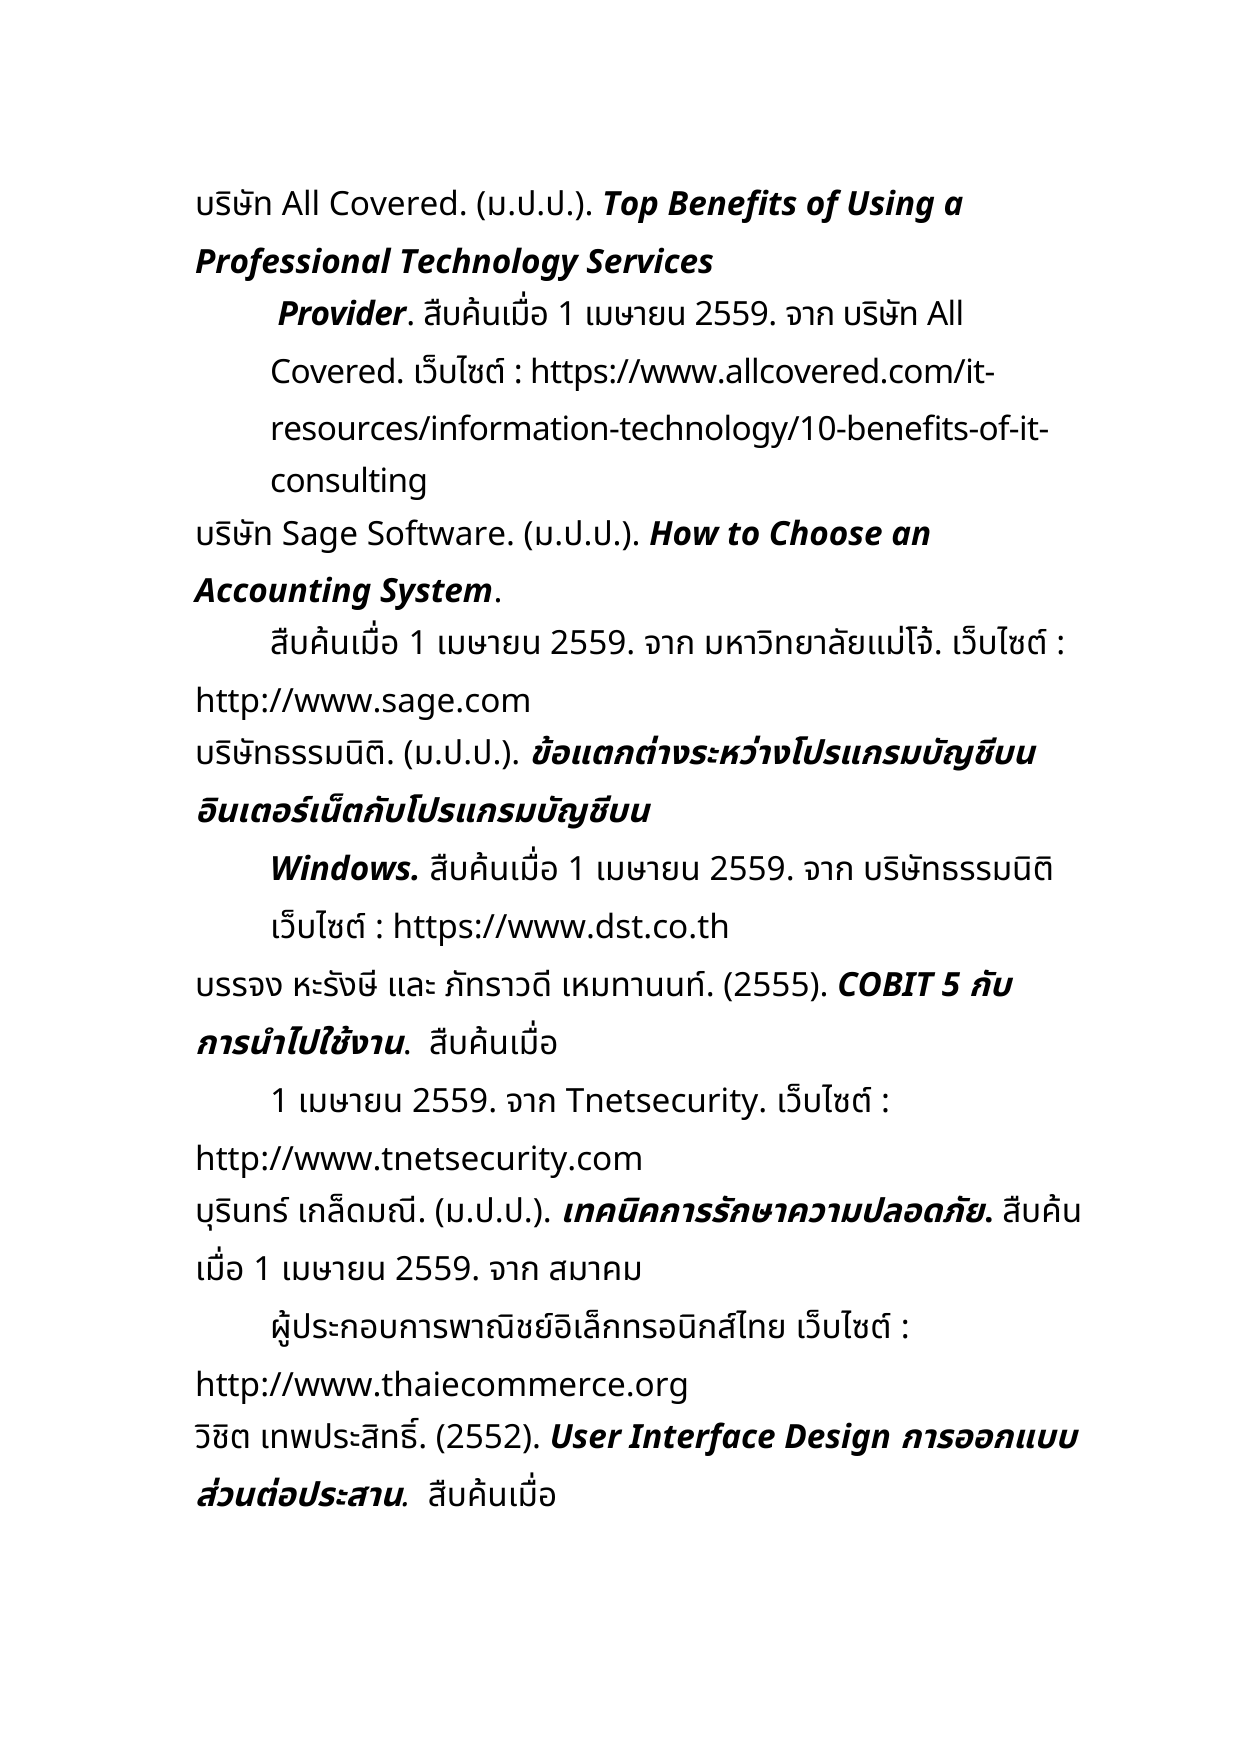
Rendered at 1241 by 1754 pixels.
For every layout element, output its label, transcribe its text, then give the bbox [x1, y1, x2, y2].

text บริษัท Sage Software. (ม.ป.ป.). How to Choose an Accounting System. [195, 509, 1090, 612]
text บริษัทธรรมนิติ. (ม.ป.ป.). ข้อแตกต่างระหว่างโปรแกรมบัญชีบนอินเตอร์เน็ตกับโปรแกรมบัญชีบน [195, 729, 1090, 837]
text บุรินทร์ เกล็ดมณี. (ม.ป.ป.). เทคนิคการรักษาความปลอดภัย. สืบค้นเมื่อ 1 เมษายน 2559. จาก สมาคม [195, 1187, 1090, 1296]
text บรรจง หะรังษี และ ภัทราวดี เหมทานนท์. (2555). COBIT 5 กับการนำไปใช้งาน. สืบค้นเมื่อ [195, 961, 1090, 1070]
text Provider. สืบค้นเมื่อ 1 เมษายน 2559. จาก บริษัท All Covered. เว็บไซต์ : https://www.allcovered.com/it-resources/information-technology/10-benefits-of-it-consulting [270, 289, 1090, 503]
text 1 เมษายน 2559. จาก Tnetsecurity. เว็บไซต์ : http://www.tnetsecurity.com [195, 1077, 1090, 1180]
text วิชิต เทพประสิทธิ์. (2552). User Interface Design การออกแบบส่วนต่อประสาน. สืบค้นเมื่อ [195, 1413, 1090, 1521]
text ผู้ประกอบการพาณิชย์อิเล็กทรอนิกส์ไทย เว็บไซต์ : http://www.thaiecommerce.org [195, 1303, 1090, 1406]
text สืบค้นเมื่อ 1 เมษายน 2559. จาก มหาวิทยาลัยแม่โจ้. เว็บไซต์ : http://www.sage.com [195, 619, 1090, 722]
text บริษัท All Covered. (ม.ป.ป.). Top Benefits of Using a Professional Technology Services [195, 180, 1090, 283]
text Windows. สืบค้นเมื่อ 1 เมษายน 2559. จาก บริษัทธรรมนิติ เว็บไซต์ : https://www.dst.co.th [270, 845, 1090, 953]
